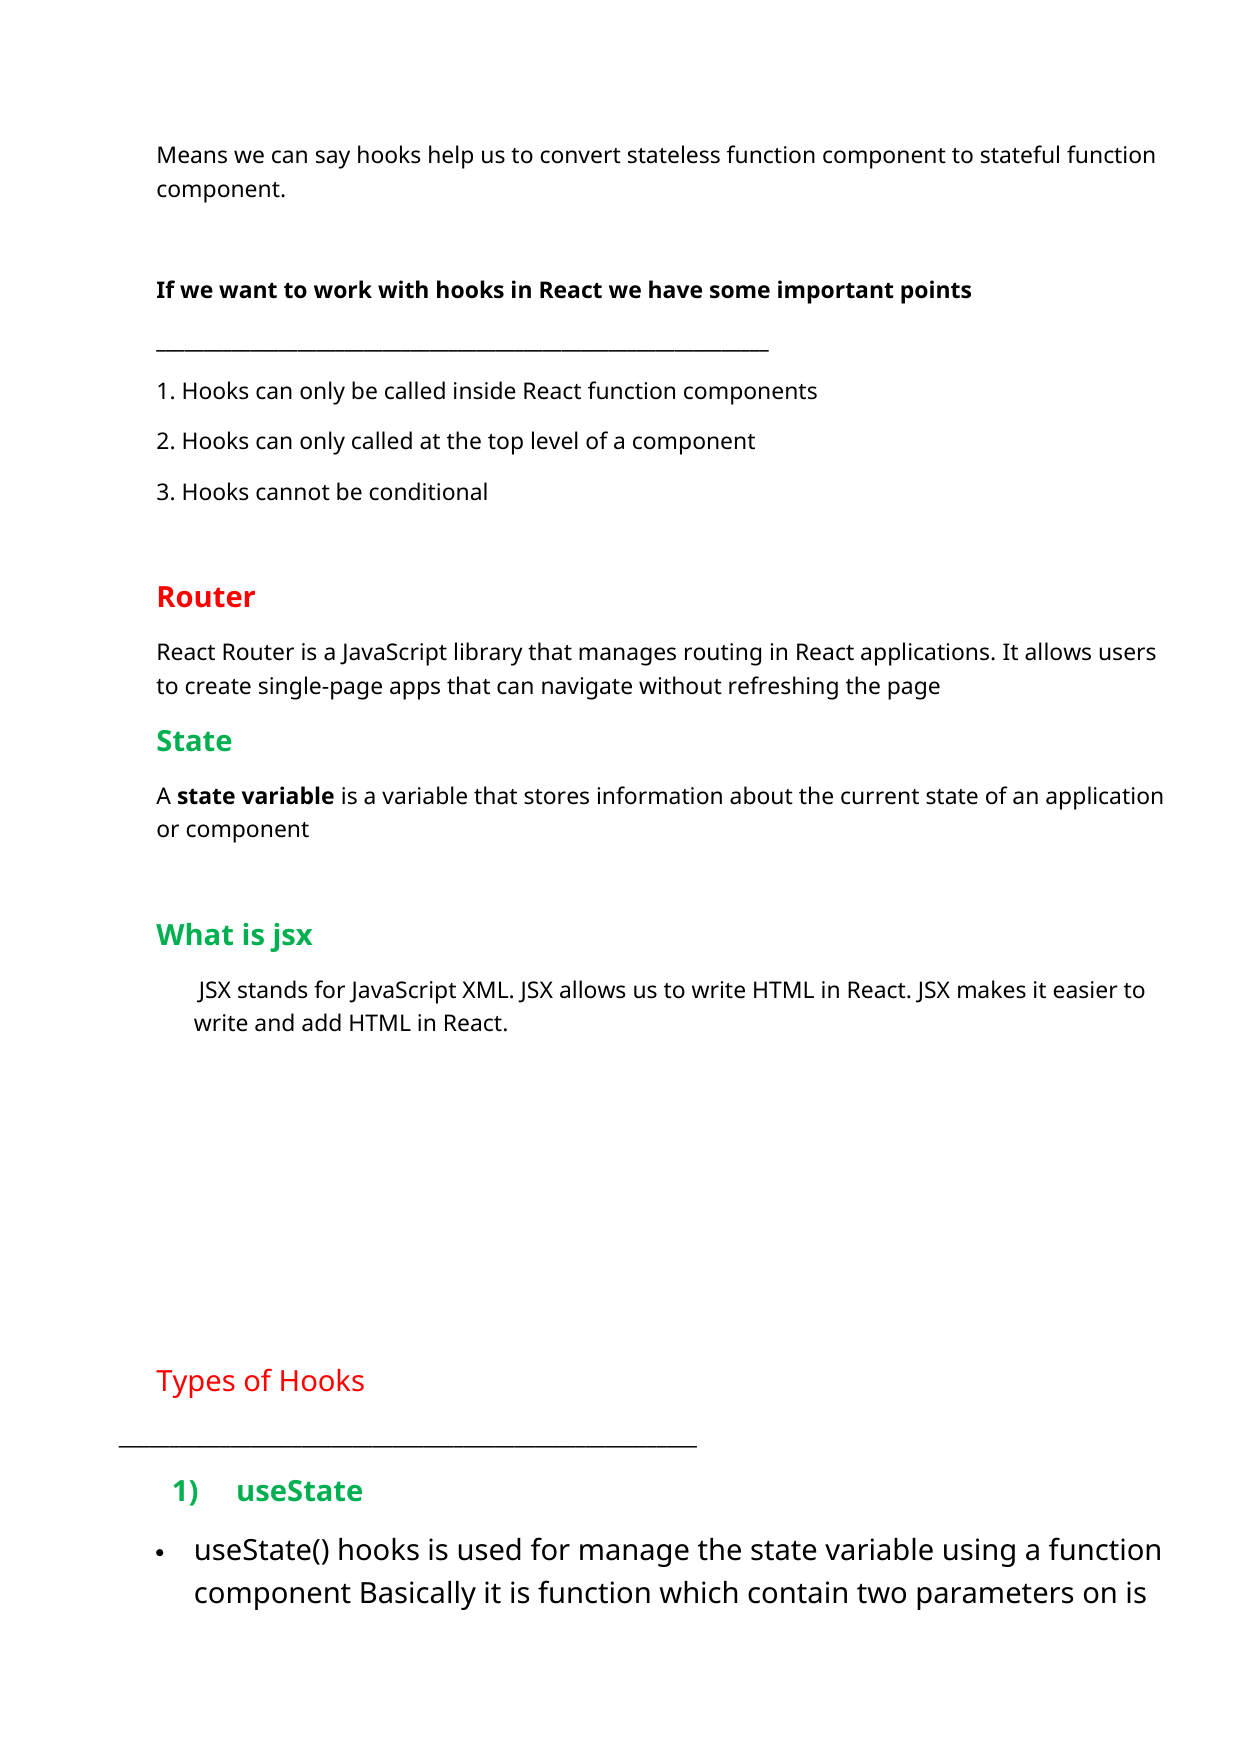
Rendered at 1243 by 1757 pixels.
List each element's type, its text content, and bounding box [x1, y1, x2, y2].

text React Router is a JavaScript library that manages routing in React applications. It allows users to create single-page apps that can navigate without refreshing the page [156, 636, 1178, 701]
text JSX stands for JavaScript XML. JSX allows us to write HTML in React. JSX makes it easier to write and add HTML in React. [194, 974, 1178, 1039]
text _________________________________________________________________ [156, 324, 1178, 356]
text What is jsx [156, 914, 1178, 954]
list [156, 1530, 1178, 1612]
text Means we can say hooks help us to convert stateless function component to stateful function component. [156, 139, 1178, 204]
text State [156, 720, 1178, 760]
text 2. Hooks can only called at the top level of a component [156, 425, 1178, 456]
text 1) useState [119, 1470, 1178, 1510]
text A state variable is a variable that stores information about the current state of an application or component [156, 779, 1178, 844]
text Router [156, 576, 1178, 616]
text _________________________________________________________ [119, 1420, 1178, 1451]
text If we want to work with hooks in React we have some important points [156, 274, 1178, 305]
text 3. Hooks cannot be conditional [156, 476, 1178, 507]
text 1. Hooks can only be called inside React function components [156, 375, 1178, 406]
text Types of Hooks [156, 1360, 1178, 1400]
